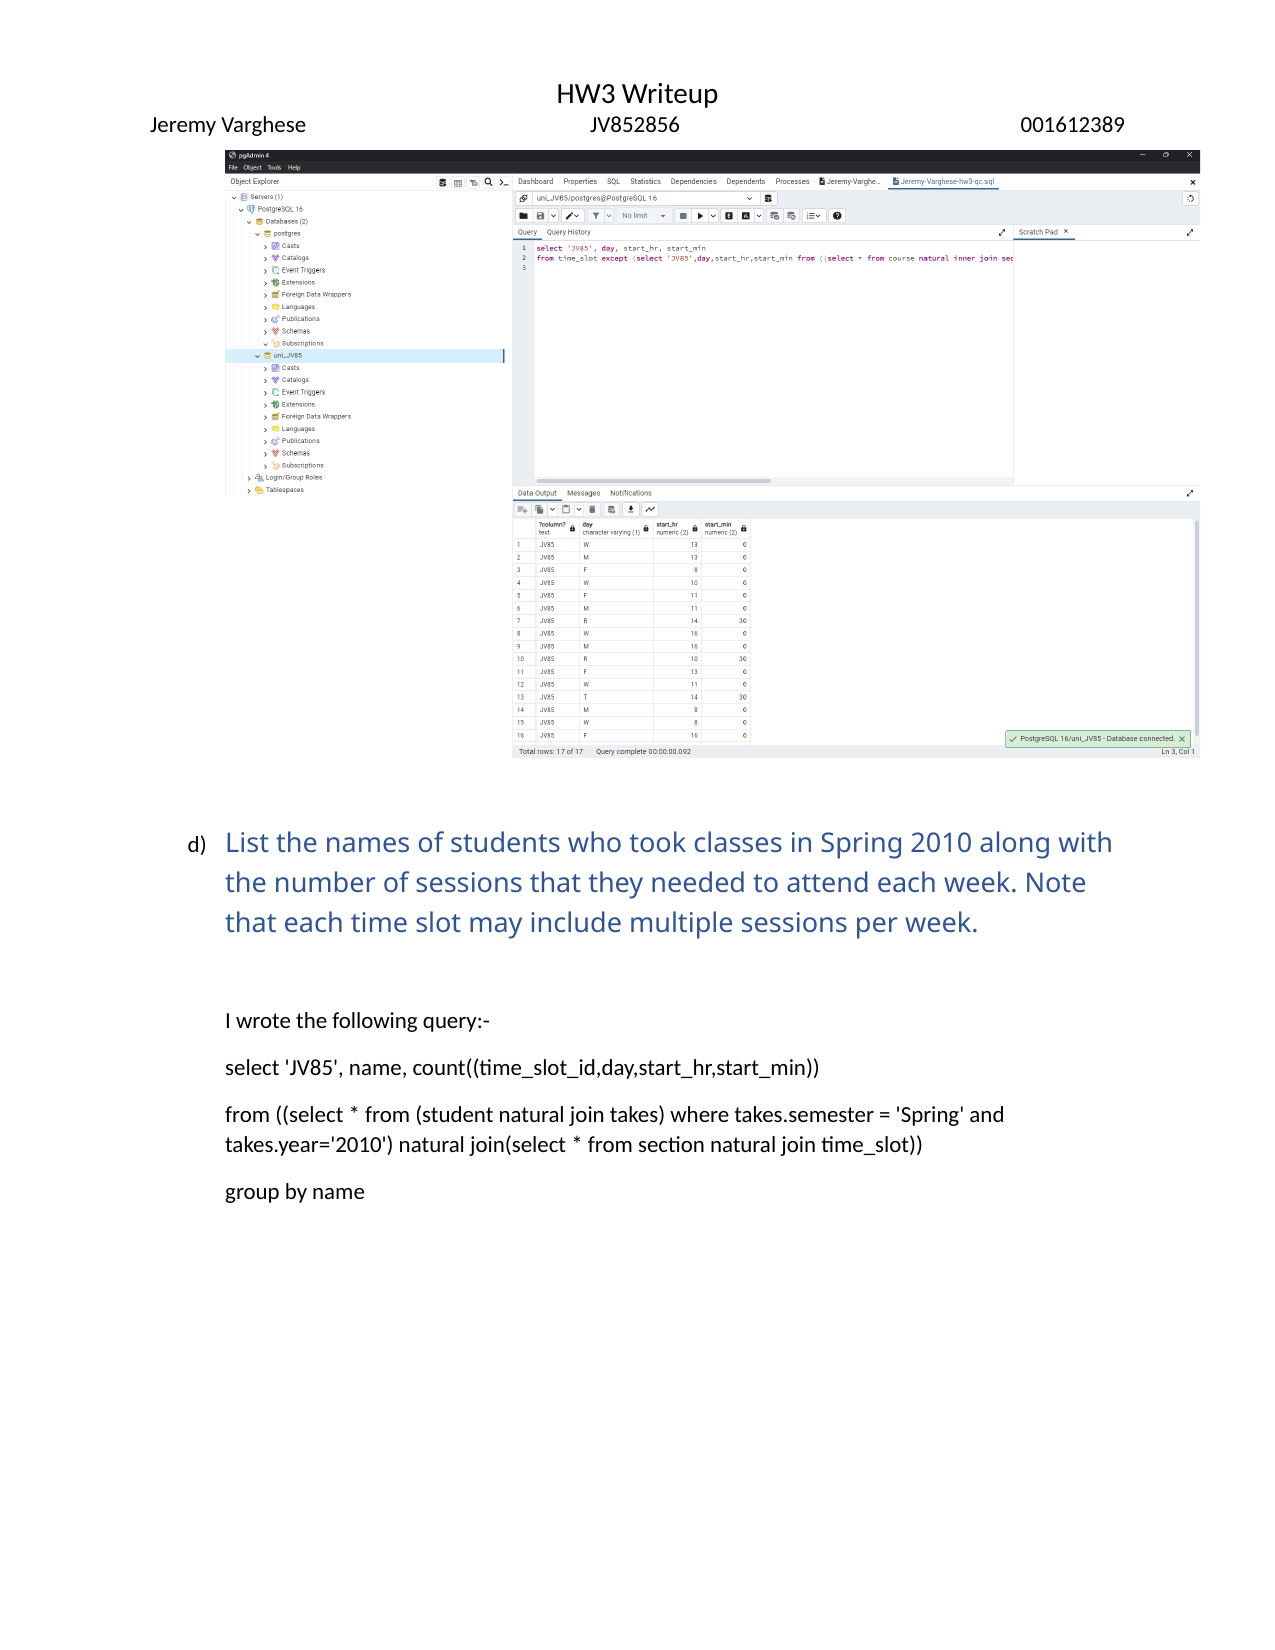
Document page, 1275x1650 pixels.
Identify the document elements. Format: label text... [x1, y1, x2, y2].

picture [225, 150, 1200, 758]
text I wrote the following query:- [187, 1006, 1125, 1034]
list List the names of students who took classes in Spring 2010 along with the number of sessions that they needed to attend each week. Note that each time slot may include multiple sessions per week. [187, 823, 1125, 940]
text group by name [225, 1177, 1125, 1205]
text from ((select * from (student natural join takes) where takes.semester = 'Spring' and takes.year='2010') natural join(select * from section natural join time_slot)) [225, 1100, 1125, 1158]
text select 'JV85', name, count((time_slot_id,day,start_hr,start_min)) [225, 1053, 1125, 1081]
